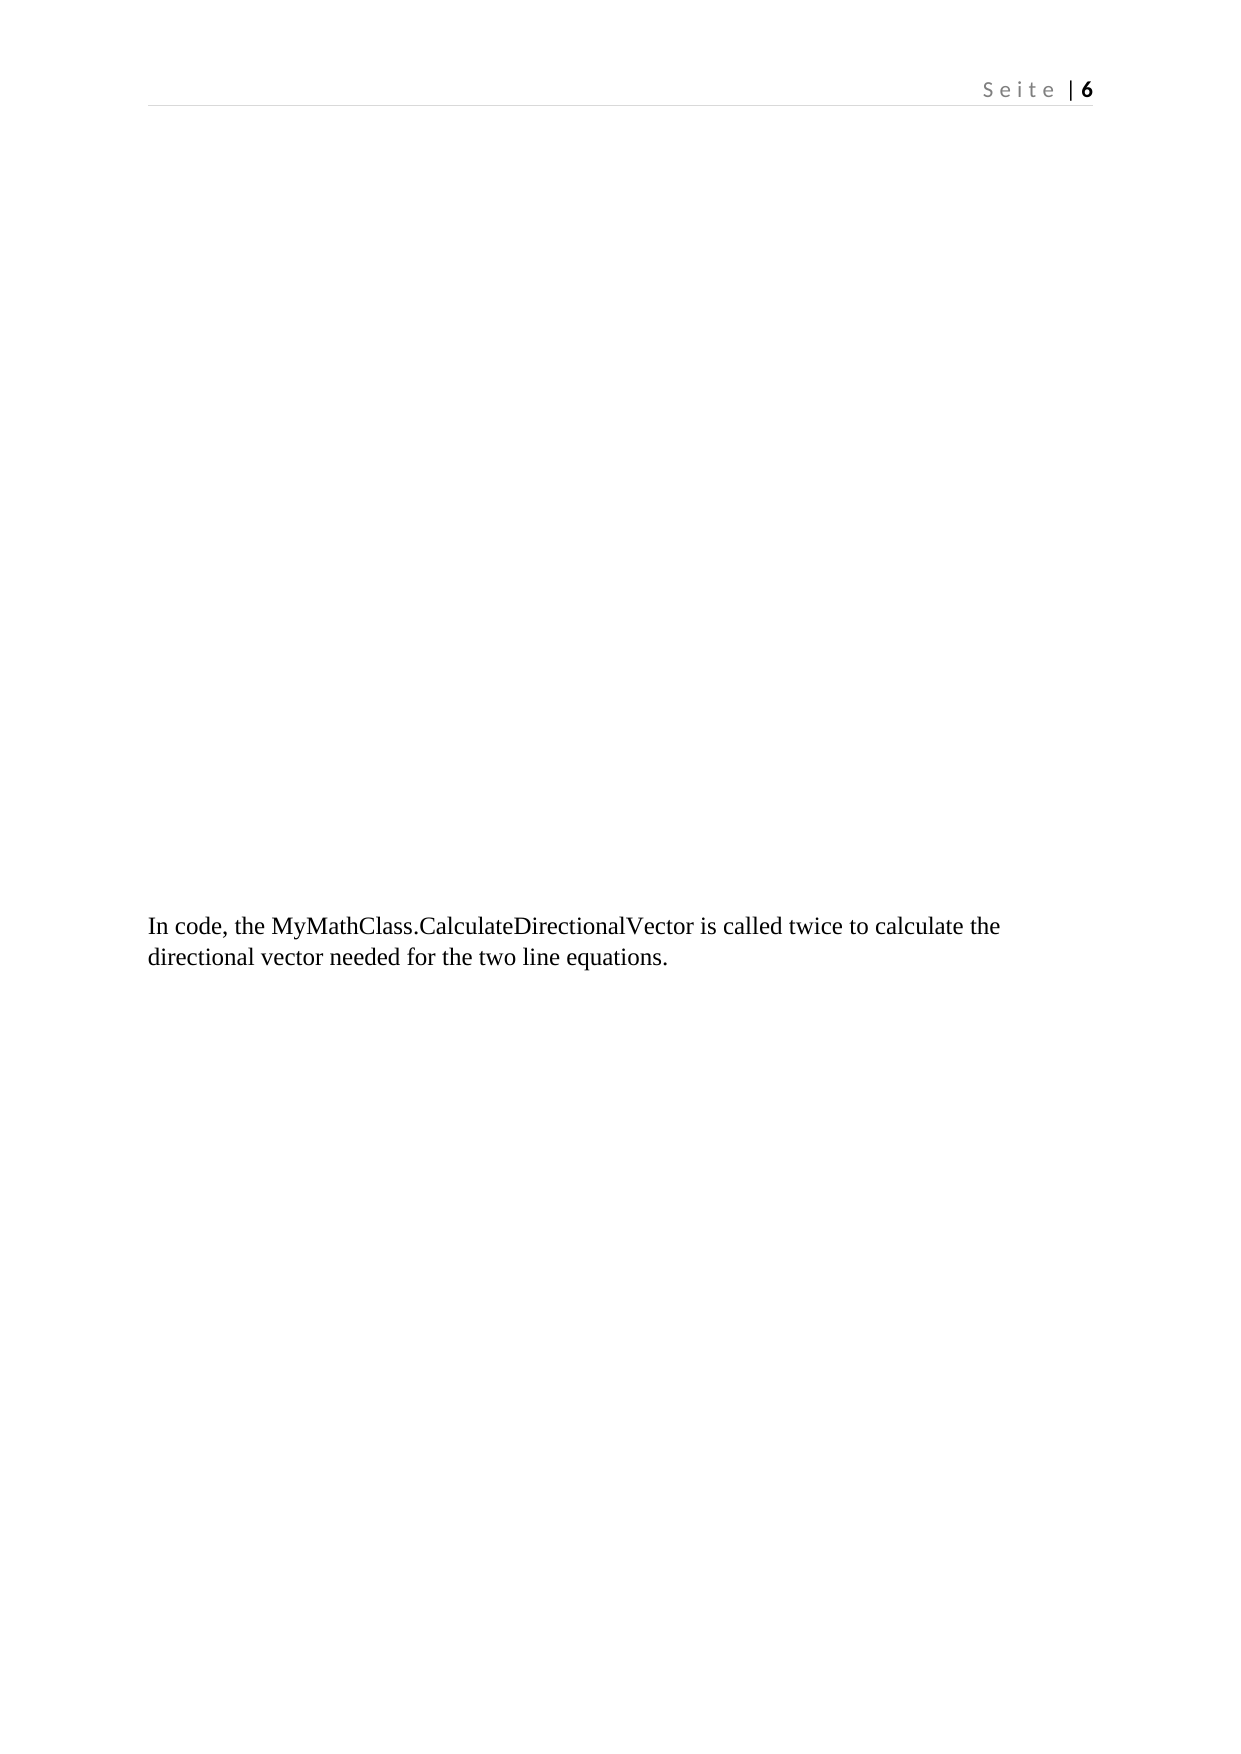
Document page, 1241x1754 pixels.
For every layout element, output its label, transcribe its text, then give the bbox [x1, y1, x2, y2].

text In code, the MyMathClass.CalculateDirectionalVector is called twice to calculate the directional vector needed for the two line equations. [148, 911, 1093, 971]
